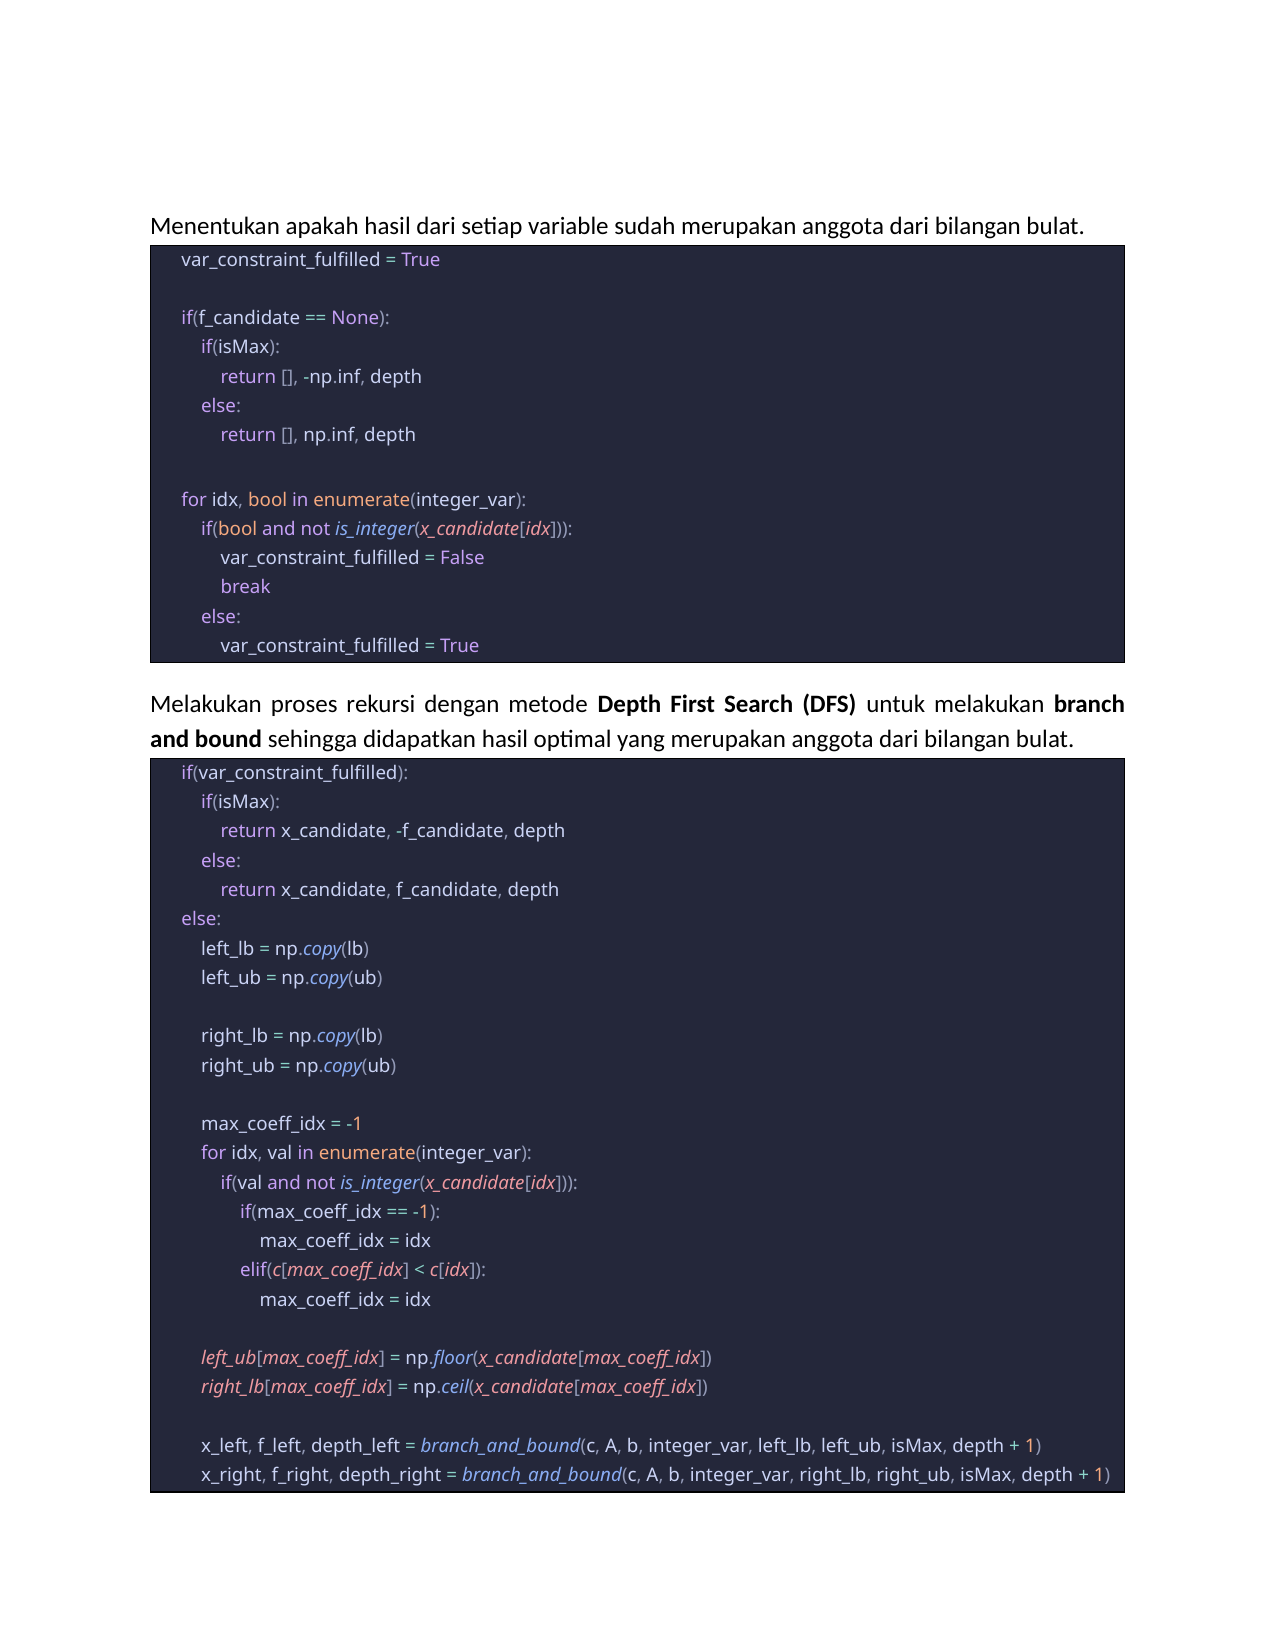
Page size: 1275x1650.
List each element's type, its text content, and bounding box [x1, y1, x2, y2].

text Melakukan proses rekursi dengan metode Depth First Search (DFS) untuk melakukan branch and bound sehingga didapatkan hasil optimal yang merupakan anggota dari bilangan bulat. [150, 688, 1125, 754]
text Menentukan apakah hasil dari setiap variable sudah merupakan anggota dari bilangan bulat. [150, 210, 1125, 241]
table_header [151, 759, 1124, 1491]
table_header var_constraint_fulfilled = True if(f_candidate == None): if(isMax): return [], -np.inf, depth else: return [], np.inf, depth for idx, bool in enumerate(integer_var): if(bool and not is_integer(x_candidate[idx])): var_constraint_fulfilled = False break else: var_constraint_fulfilled = True [151, 246, 1124, 662]
